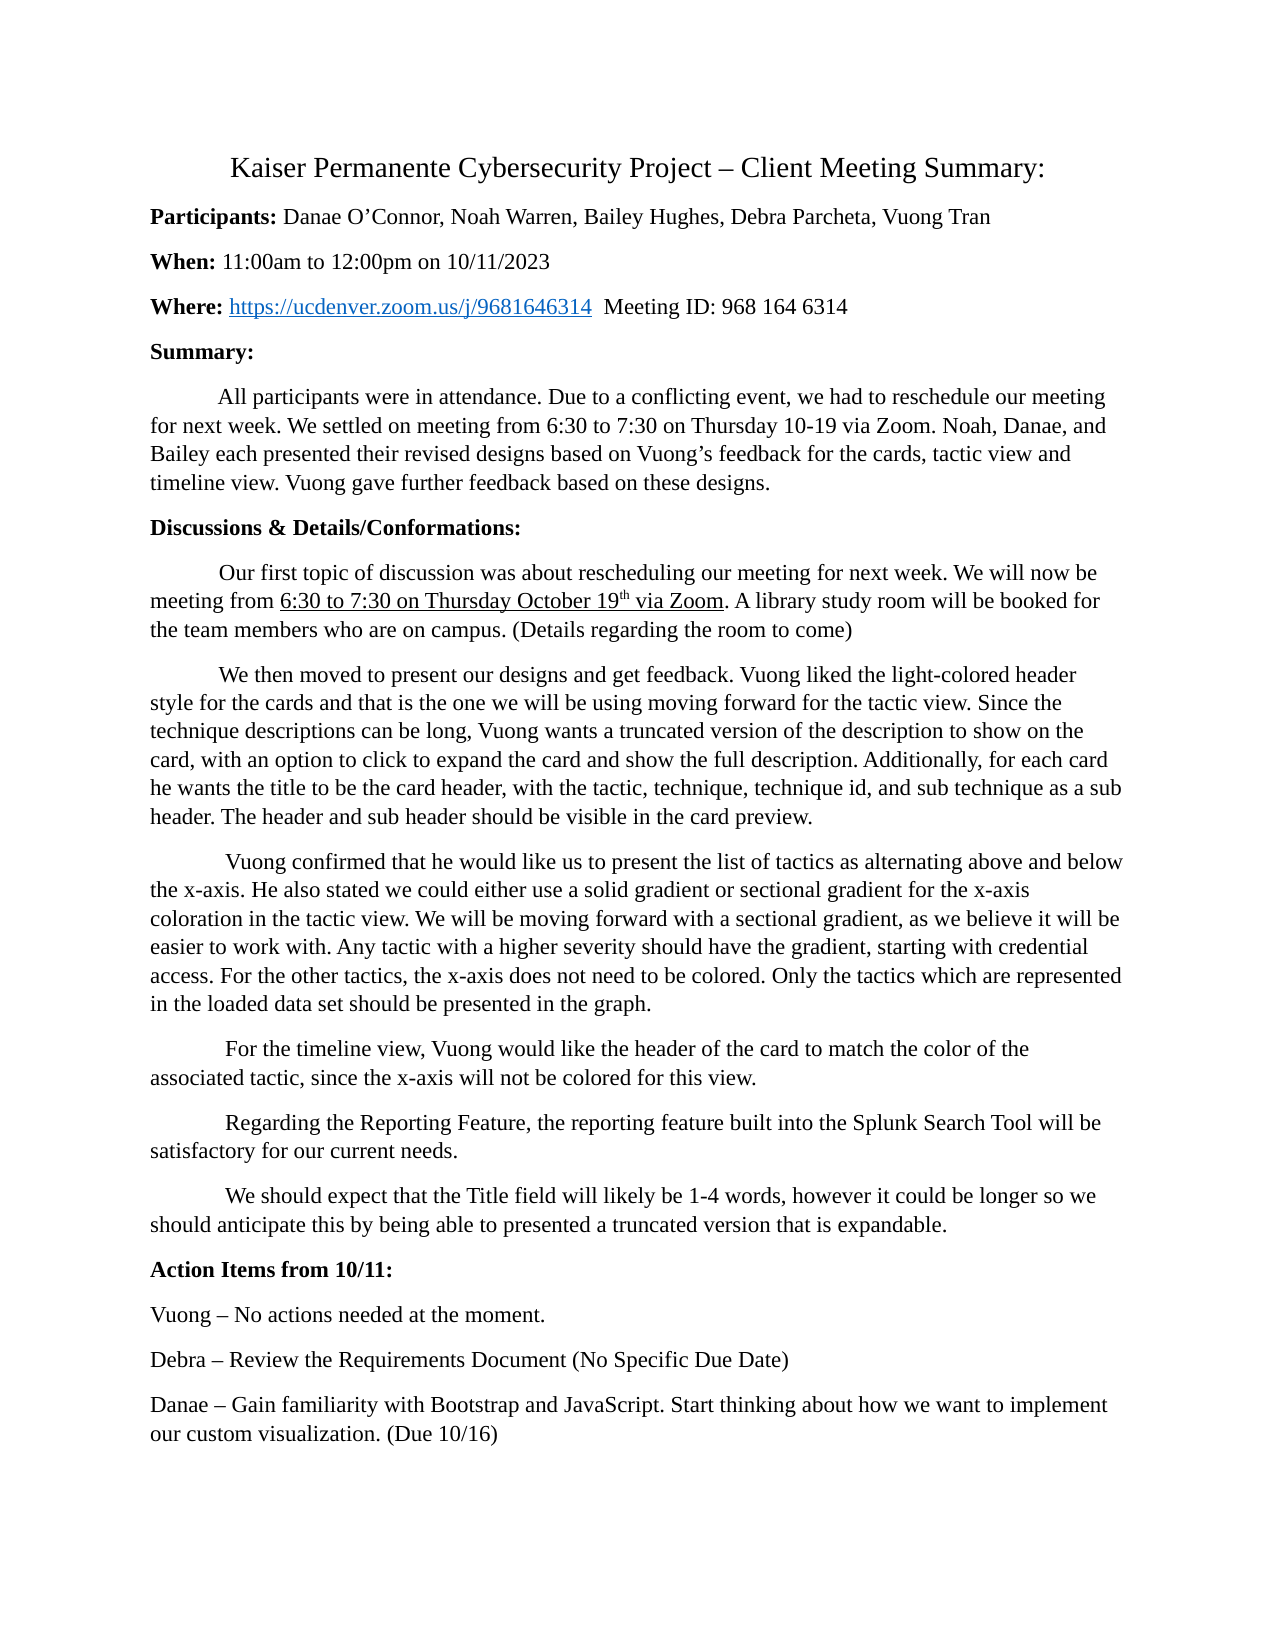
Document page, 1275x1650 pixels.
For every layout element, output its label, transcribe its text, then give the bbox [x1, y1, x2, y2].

text All participants were in attendance. Due to a conflicting event, we had to reschedule our meeting for next week. We settled on meeting from 6:30 to 7:30 on Thursday 10-19 via Zoom. Noah, Danae, and Bailey each presented their revised designs based on Vuong’s feedback for the cards, tactic view and timeline view. Vuong gave further feedback based on these designs. [150, 383, 1125, 495]
text Participants: Danae O’Connor, Noah Warren, Bailey Hughes, Debra Parcheta, Vuong Tran [150, 203, 1125, 229]
text Vuong confirmed that he would like us to present the list of tactics as alternating above and below the x-axis. He also stated we could either use a solid gradient or sectional gradient for the x-axis coloration in the tactic view. We will be moving forward with a sectional gradient, as we believe it will be easier to work with. Any tactic with a higher severity should have the gradient, starting with credential access. For the other tactics, the x-axis does not need to be colored. Only the tactics which are represented in the loaded data set should be presented in the graph. [150, 848, 1125, 1017]
text Vuong – No actions needed at the moment. [150, 1301, 1125, 1327]
text Action Items from 10/11: [150, 1256, 1125, 1282]
text Regarding the Reporting Feature, the reporting feature built into the Splunk Search Tool will be satisfactory for our current needs. [150, 1109, 1125, 1164]
text When: 11:00am to 12:00pm on 10/11/2023 [150, 248, 1125, 274]
text Where: https://ucdenver.zoom.us/j/9681646314 Meeting ID: 968 164 6314 [150, 293, 1125, 319]
text For the timeline view, Vuong would like the header of the card to match the color of the associated tactic, since the x-axis will not be colored for this view. [150, 1035, 1125, 1090]
text Debra – Review the Requirements Document (No Specific Due Date) [150, 1346, 1125, 1372]
text Our first topic of discussion was about rescheduling our meeting for next week. We will now be meeting from 6:30 to 7:30 on Thursday October 19th via Zoom. A library study room will be booked for the team members who are on campus. (Details regarding the room to come) [150, 559, 1125, 642]
text We then moved to present our designs and get feedback. Vuong liked the light-colored header style for the cards and that is the one we will be using moving forward for the tactic view. Since the technique descriptions can be long, Vuong wants a truncated version of the description to show on the card, with an option to click to expand the card and show the full description. Additionally, for each card he wants the title to be the card header, with the tactic, technique, technique id, and sub technique as a sub header. The header and sub header should be visible in the card preview. [150, 661, 1125, 829]
text Summary: [150, 338, 1125, 364]
text We should expect that the Title field will likely be 1-4 words, however it could be longer so we should anticipate this by being able to presented a truncated version that is expandable. [150, 1182, 1125, 1237]
text Discussions & Details/Conformations: [150, 514, 1125, 540]
text Kaiser Permanente Cybersecurity Project – Client Meeting Summary: [150, 150, 1125, 183]
text Danae – Gain familiarity with Bootstrap and JavaScript. Start thinking about how we want to implement our custom visualization. (Due 10/16) [150, 1391, 1125, 1446]
